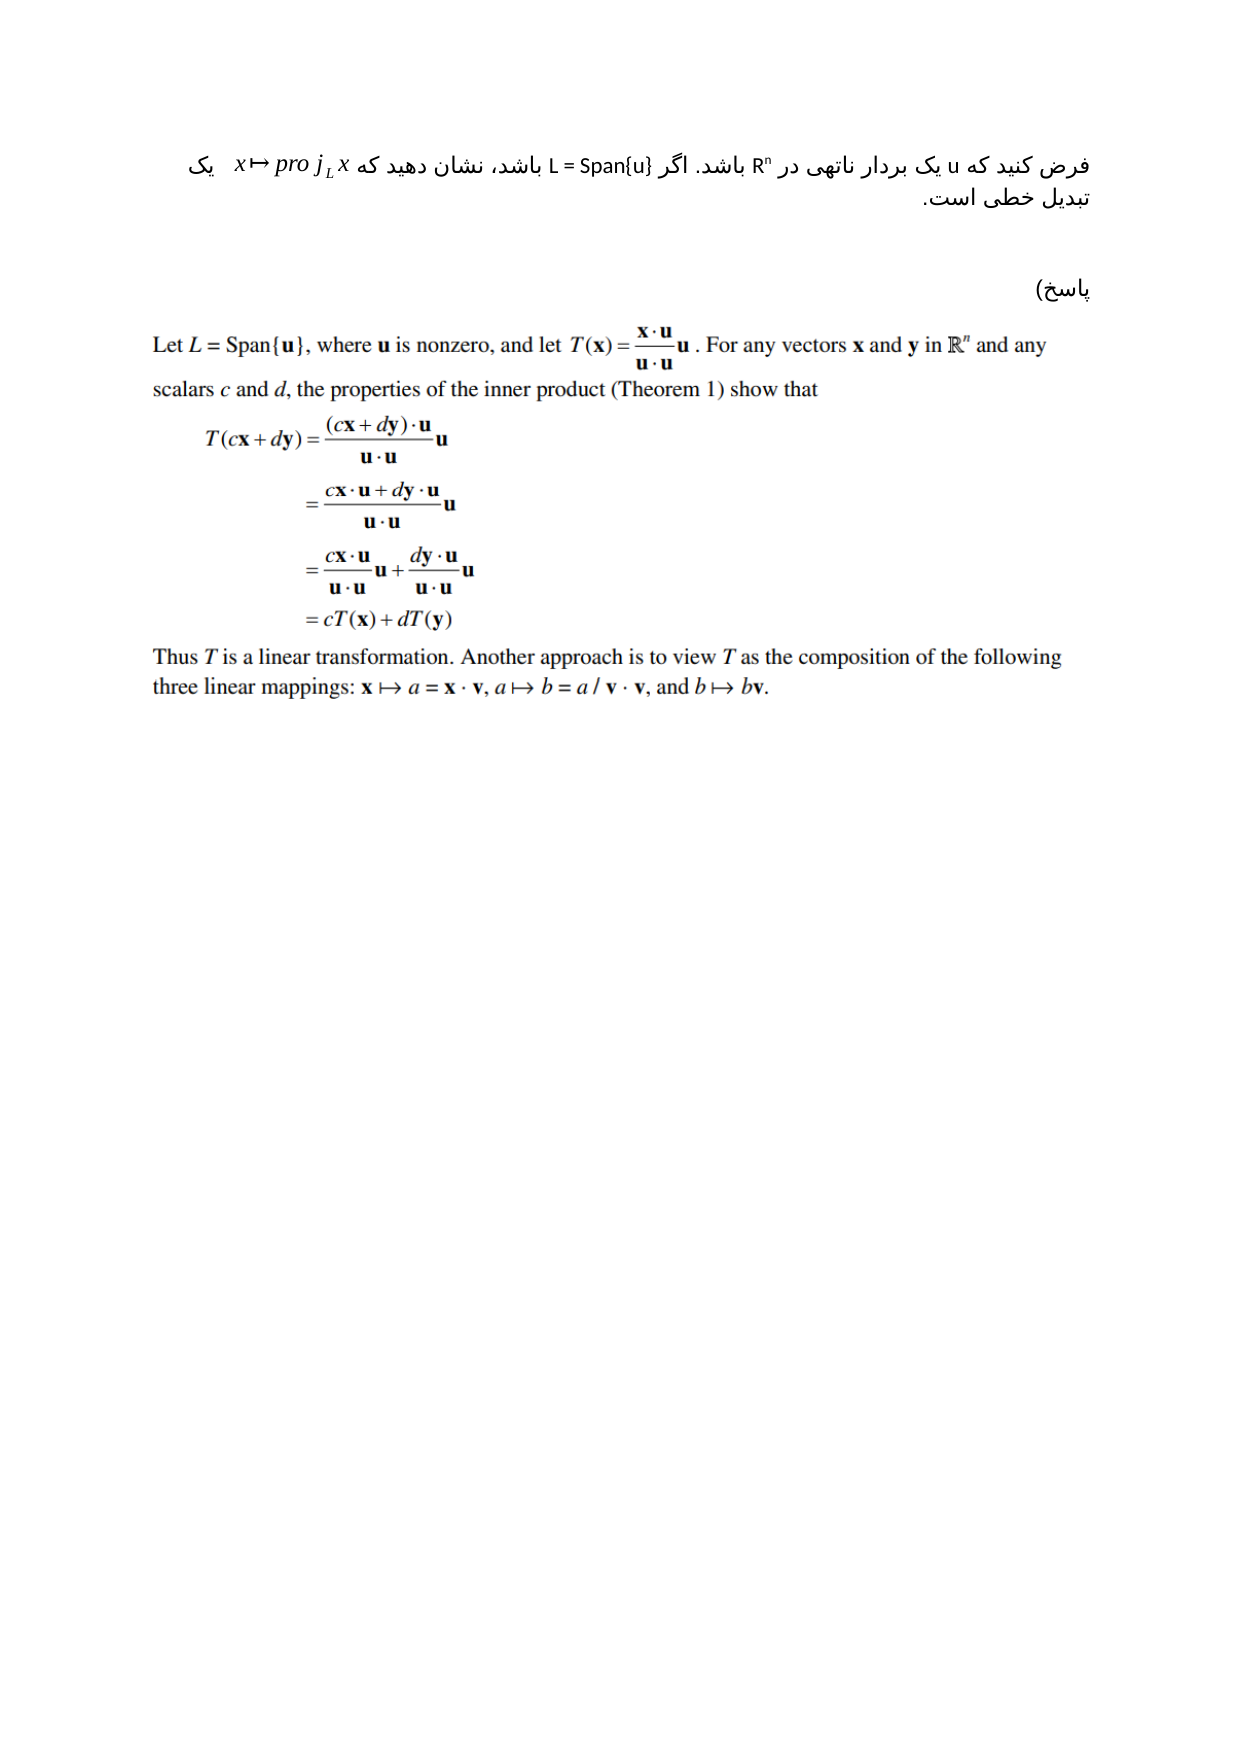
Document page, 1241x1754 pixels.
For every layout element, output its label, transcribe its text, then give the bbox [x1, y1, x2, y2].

text پاسخ) [150, 275, 1090, 302]
text فرض کنید که u یک بردار ناتهی در Rn باشد. اگر L = Span{u} باشد، نشان دهید که یک تبدیل خطی است. [150, 150, 1090, 210]
picture [150, 320, 1090, 702]
